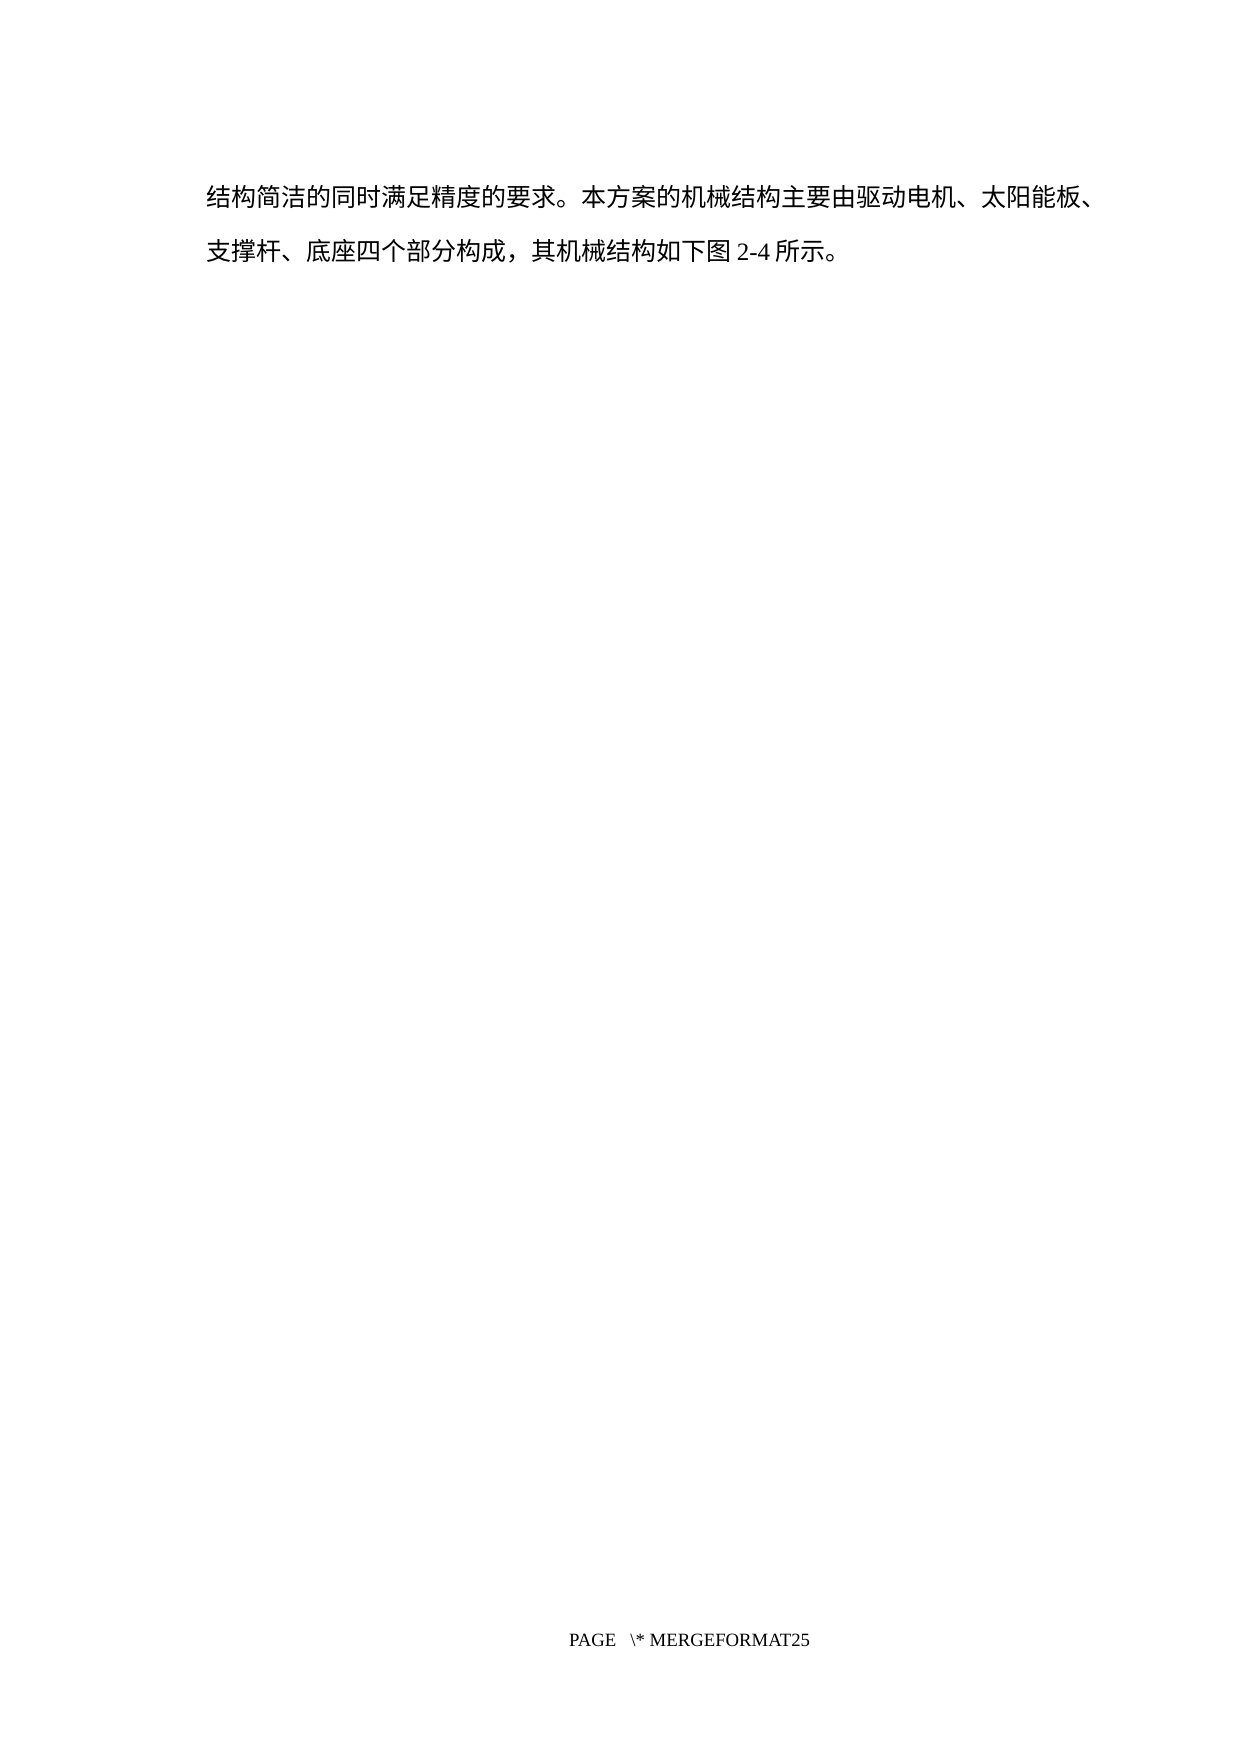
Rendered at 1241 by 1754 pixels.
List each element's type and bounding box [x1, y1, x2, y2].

text [207, 177, 1122, 268]
